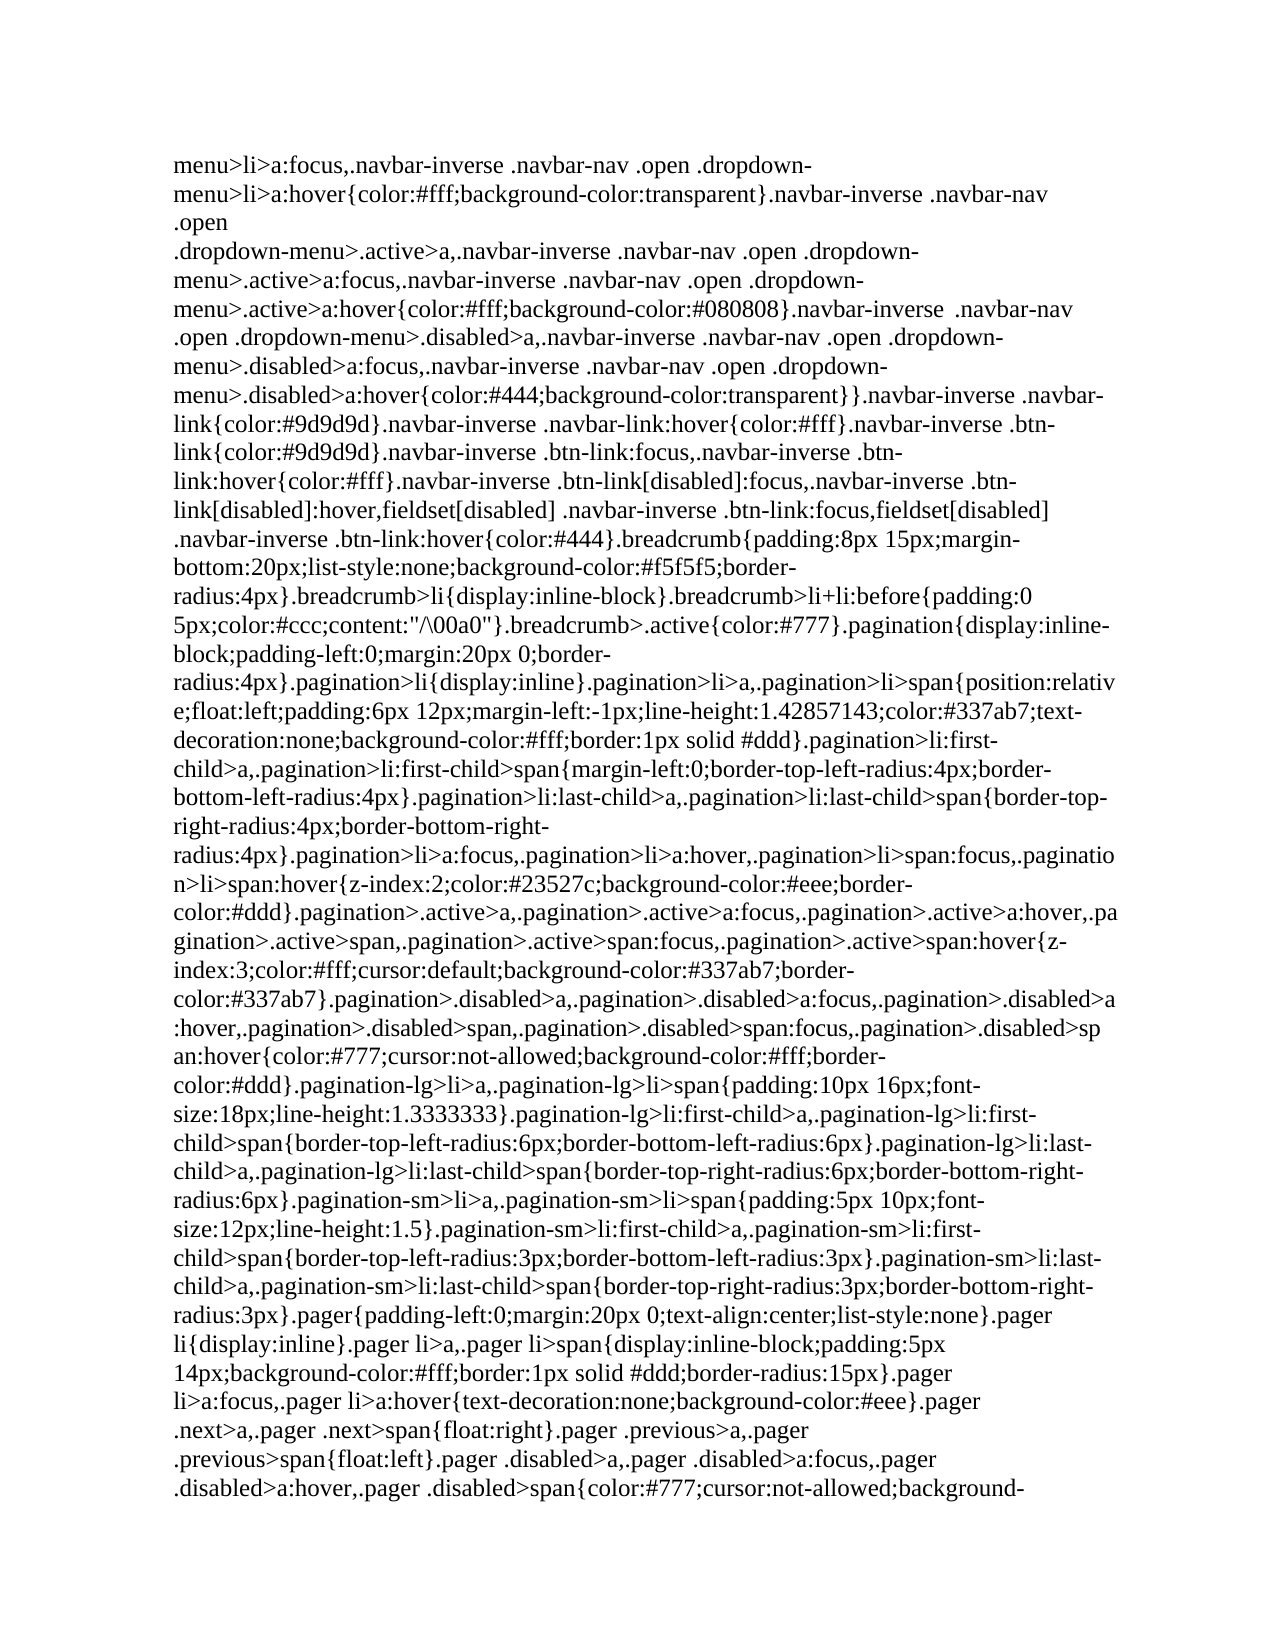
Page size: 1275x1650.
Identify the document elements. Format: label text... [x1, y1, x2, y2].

text :hover,.pagination>.disabled>span,.pagination>.disabled>span:focus,.pagination>.disabled>sp an:hover{color:#777;cursor:not-allowed;background-color:#fff;border- color:#ddd}.pagination-lg>li>a,.pagination-lg>li>span{padding:10px 16px;font- size:18px;line-height:1.3333333}.pagination-lg>li:first-child>a,.pagination-lg>li:first- child>span{border-top-left-radius:6px;border-bottom-left-radius:6px}.pagination-lg>li:last- child>a,.pagination-lg>li:last-child>span{border-top-right-radius:6px;border-bottom-right- radius:6px}.pagination-sm>li>a,.pagination-sm>li>span{padding:5px 10px;font- size:12px;line-height:1.5}.pagination-sm>li:first-child>a,.pagination-sm>li:first- child>span{border-top-left-radius:3px;border-bottom-left-radius:3px}.pagination-sm>li:last- child>a,.pagination-sm>li:last-child>span{border-top-right-radius:3px;border-bottom-right- radius:3px}.pager{padding-left:0;margin:20px 0;text-align:center;list-style:none}.pager li{display:inline}.pager li>a,.pager li>span{display:inline-block;padding:5px 14px;background-color:#fff;border:1px solid #ddd;border-radius:15px}.pager li>a:focus,.pager li>a:hover{text-decoration:none;background-color:#eee}.pager [173, 1013, 1110, 1415]
text .navbar-inverse .btn-link:hover{color:#444}.breadcrumb{padding:8px 15px;margin- bottom:20px;list-style:none;background-color:#f5f5f5;border- radius:4px}.breadcrumb>li{display:inline-block}.breadcrumb>li+li:before{padding:0 5px;color:#ccc;content:"/\00a0"}.breadcrumb>.active{color:#777}.pagination{display:inline- block;padding-left:0;margin:20px 0;border- radius:4px}.pagination>li{display:inline}.pagination>li>a,.pagination>li>span{position:relativ e;float:left;padding:6px 12px;margin-left:-1px;line-height:1.42857143;color:#337ab7;text- decoration:none;background-color:#fff;border:1px solid #ddd}.pagination>li:first- child>a,.pagination>li:first-child>span{margin-left:0;border-top-left-radius:4px;border- bottom-left-radius:4px}.pagination>li:last-child>a,.pagination>li:last-child>span{border-top- right-radius:4px;border-bottom-right- radius:4px}.pagination>li>a:focus,.pagination>li>a:hover,.pagination>li>span:focus,.paginatio n>li>span:hover{z-index:2;color:#23527c;background-color:#eee;border- color:#ddd}.pagination>.active>a,.pagination>.active>a:focus,.pagination>.active>a:hover,.pa gination>.active>span,.pagination>.active>span:focus,.pagination>.active>span:hover{z- index:3;color:#fff;cursor:default;background-color:#337ab7;border- color:#337ab7}.pagination>.disabled>a,.pagination>.disabled>a:focus,.pagination>.disabled>a [173, 524, 1124, 1012]
text .next>a,.pager .next>span{float:right}.pager .previous>a,.pager [173, 1415, 1137, 1444]
text .previous>span{float:left}.pager .disabled>a,.pager .disabled>a:focus,.pager [173, 1444, 1137, 1473]
text .dropdown-menu>.active>a,.navbar-inverse .navbar-nav .open .dropdown- menu>.active>a:focus,.navbar-inverse .navbar-nav .open .dropdown- menu>.active>a:hover{color:#fff;background-color:#080808}.navbar-inverse .navbar-nav [173, 236, 1075, 322]
text menu>li>a:focus,.navbar-inverse .navbar-nav .open .dropdown- menu>li>a:hover{color:#fff;background-color:transparent}.navbar-inverse .navbar-nav .open [173, 150, 1108, 236]
text .disabled>a:hover,.pager .disabled>span{color:#777;cursor:not-allowed;background- [173, 1473, 1137, 1501]
text .open .dropdown-menu>.disabled>a,.navbar-inverse .navbar-nav .open .dropdown- menu>.disabled>a:focus,.navbar-inverse .navbar-nav .open .dropdown- menu>.disabled>a:hover{color:#444;background-color:transparent}}.navbar-inverse .navbar- link{color:#9d9d9d}.navbar-inverse .navbar-link:hover{color:#fff}.navbar-inverse .btn- link{color:#9d9d9d}.navbar-inverse .btn-link:focus,.navbar-inverse .btn- link:hover{color:#fff}.navbar-inverse .btn-link[disabled]:focus,.navbar-inverse .btn- link[disabled]:hover,fieldset[disabled] .navbar-inverse .btn-link:focus,fieldset[disabled] [173, 322, 1111, 524]
